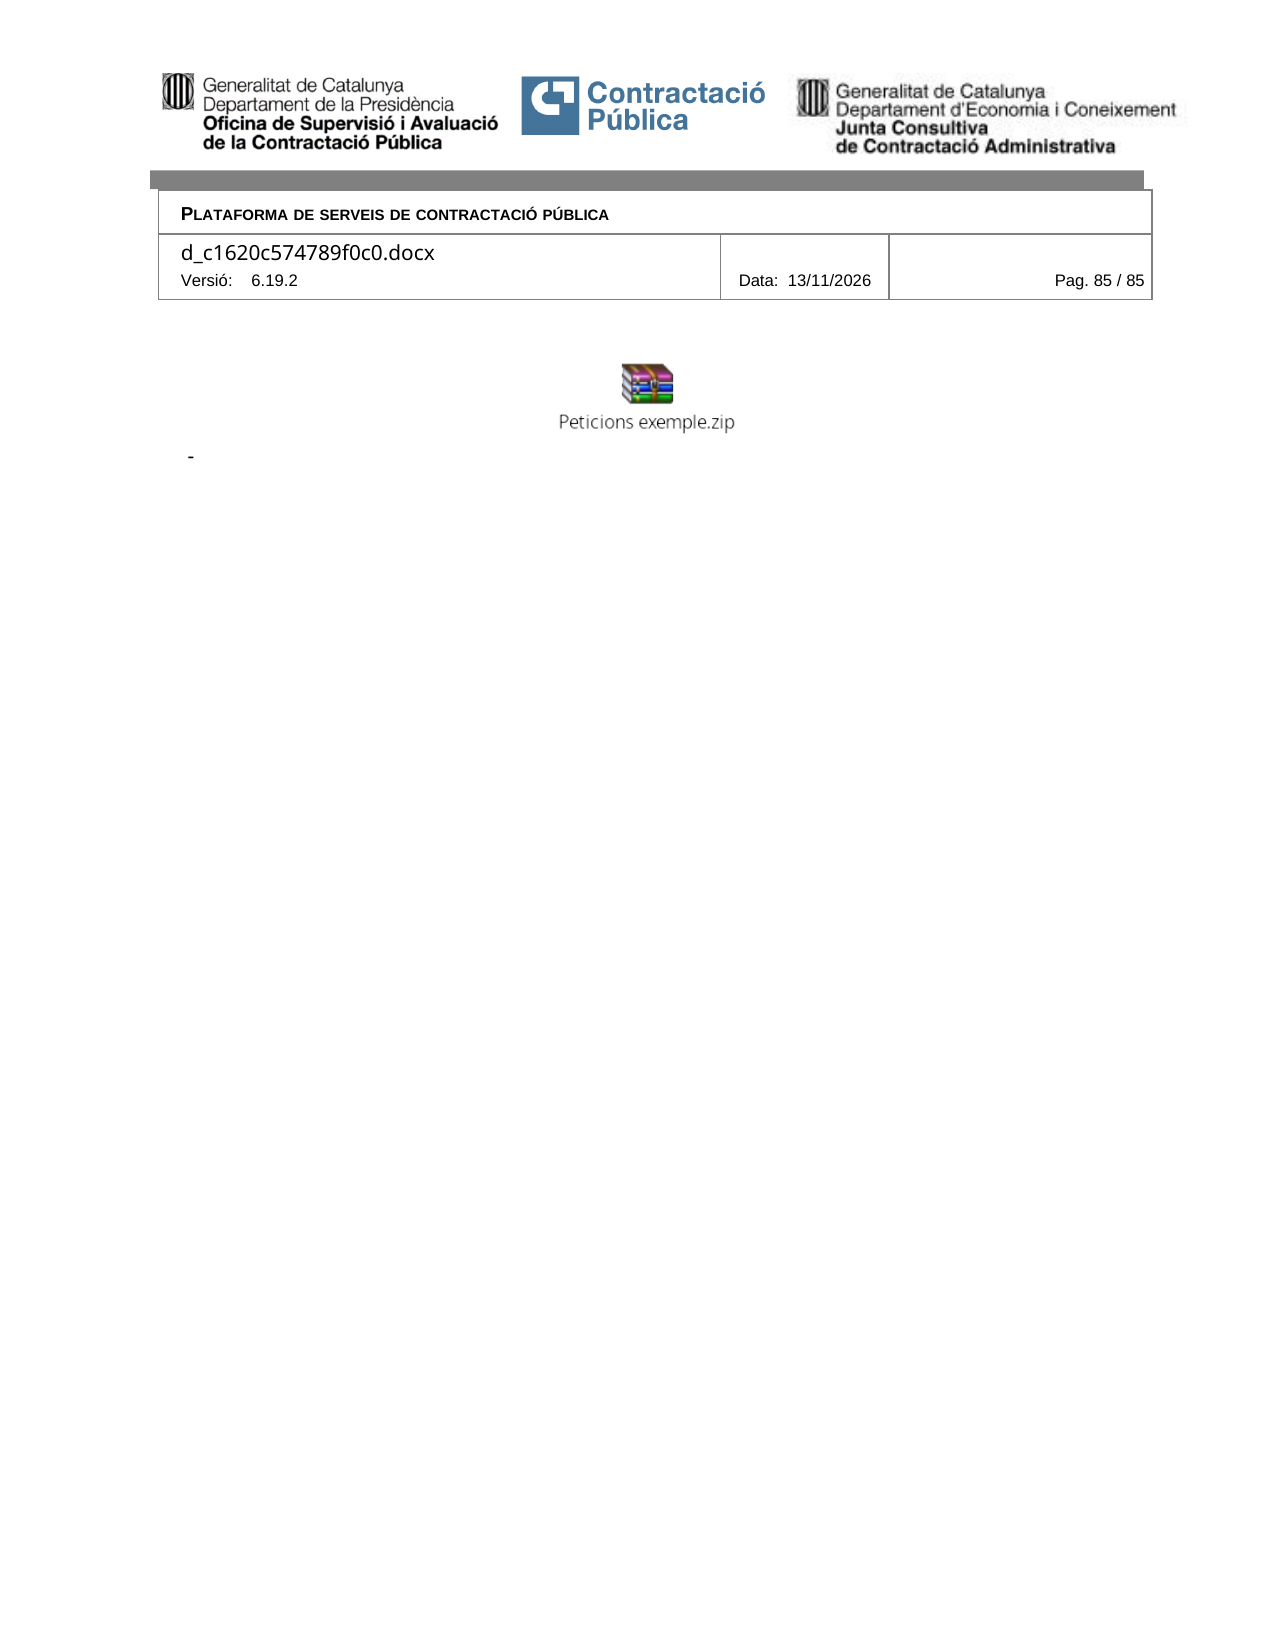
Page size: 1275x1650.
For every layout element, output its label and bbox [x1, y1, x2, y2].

picture [161, 73, 499, 150]
picture [521, 73, 765, 138]
picture [787, 73, 1189, 161]
